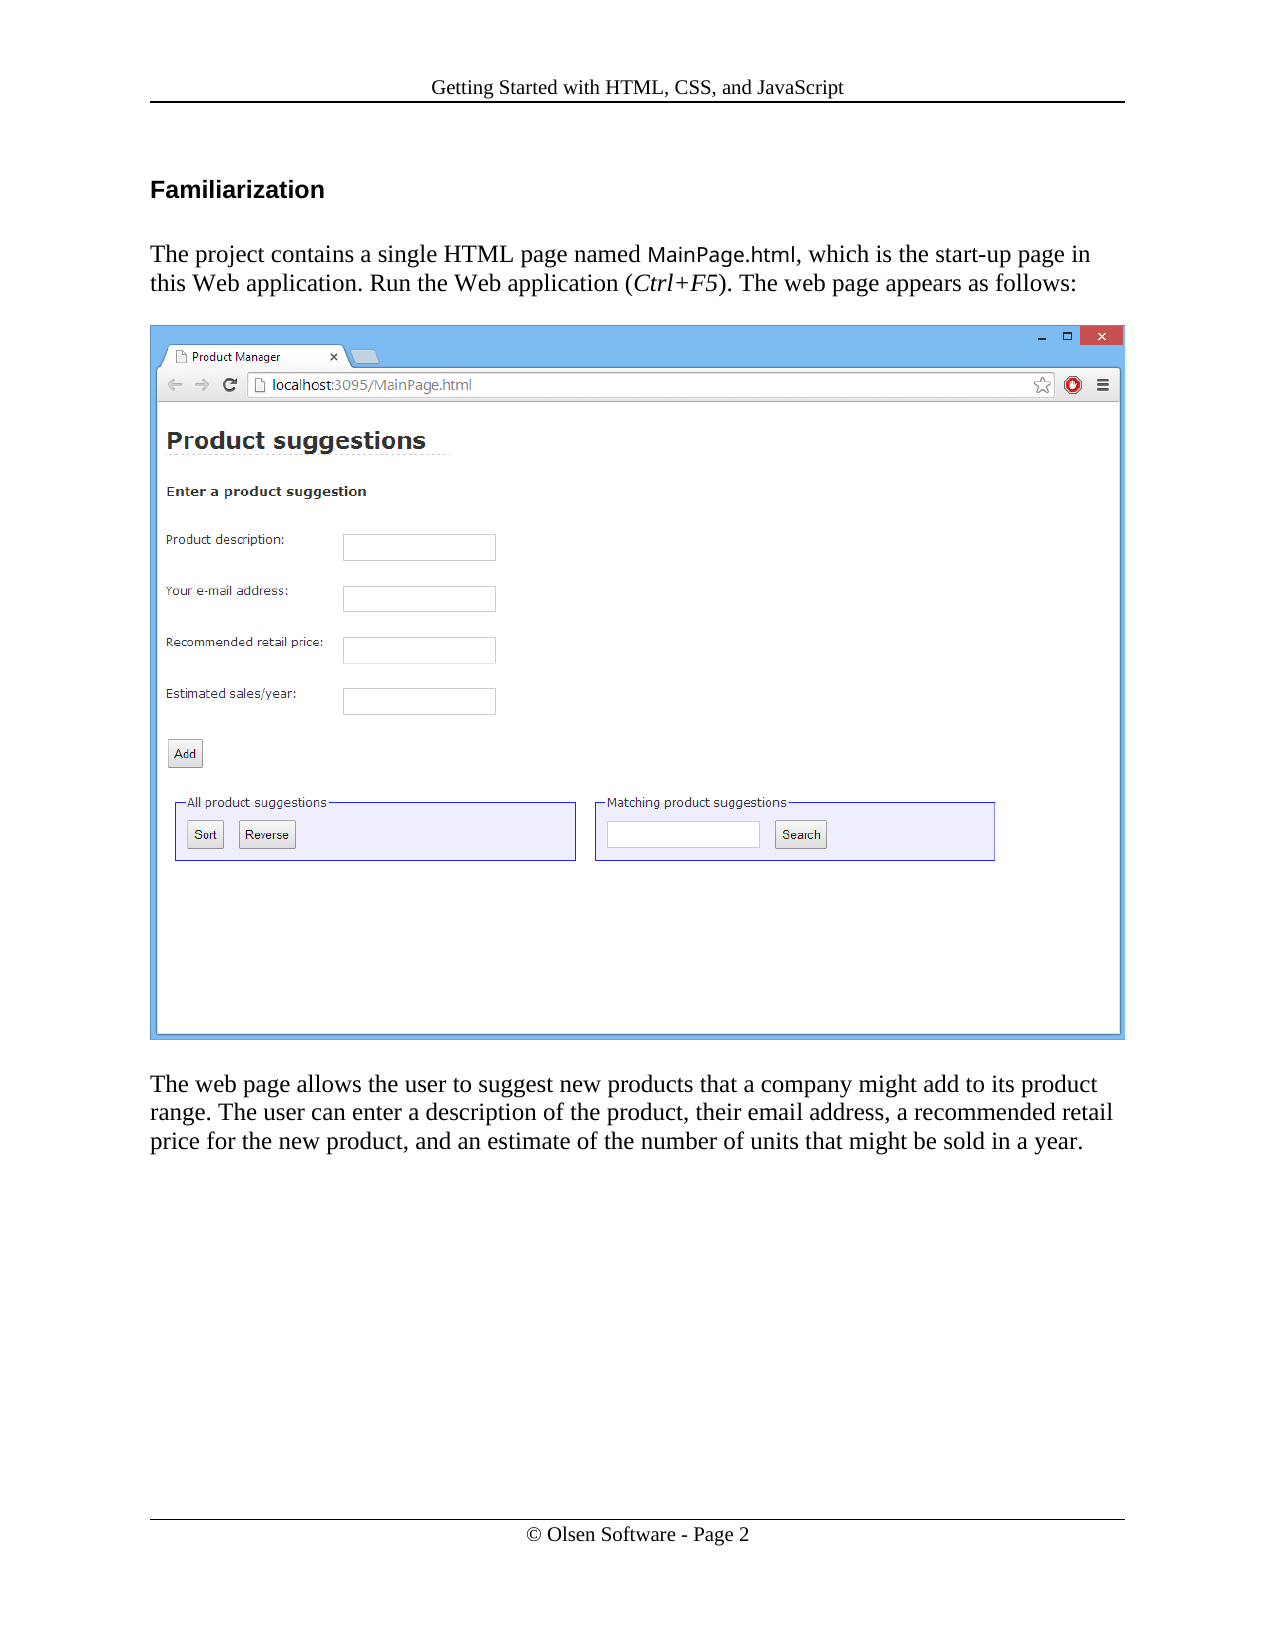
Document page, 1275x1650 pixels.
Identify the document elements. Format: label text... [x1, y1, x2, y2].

text The web page allows the user to suggest new products that a company might add to its product range. The user can enter a description of the product, their email address, a recommended retail price for the new product, and an estimate of the number of units that might be sold in a year. [150, 1069, 1125, 1155]
subtitle Familiarization [150, 175, 1125, 204]
text The project contains a single HTML page named MainPage.html, which is the start-up page in this Web application. Run the Web application (Ctrl+F5). The web page appears as follows: [150, 239, 1125, 297]
picture [150, 325, 1125, 1040]
